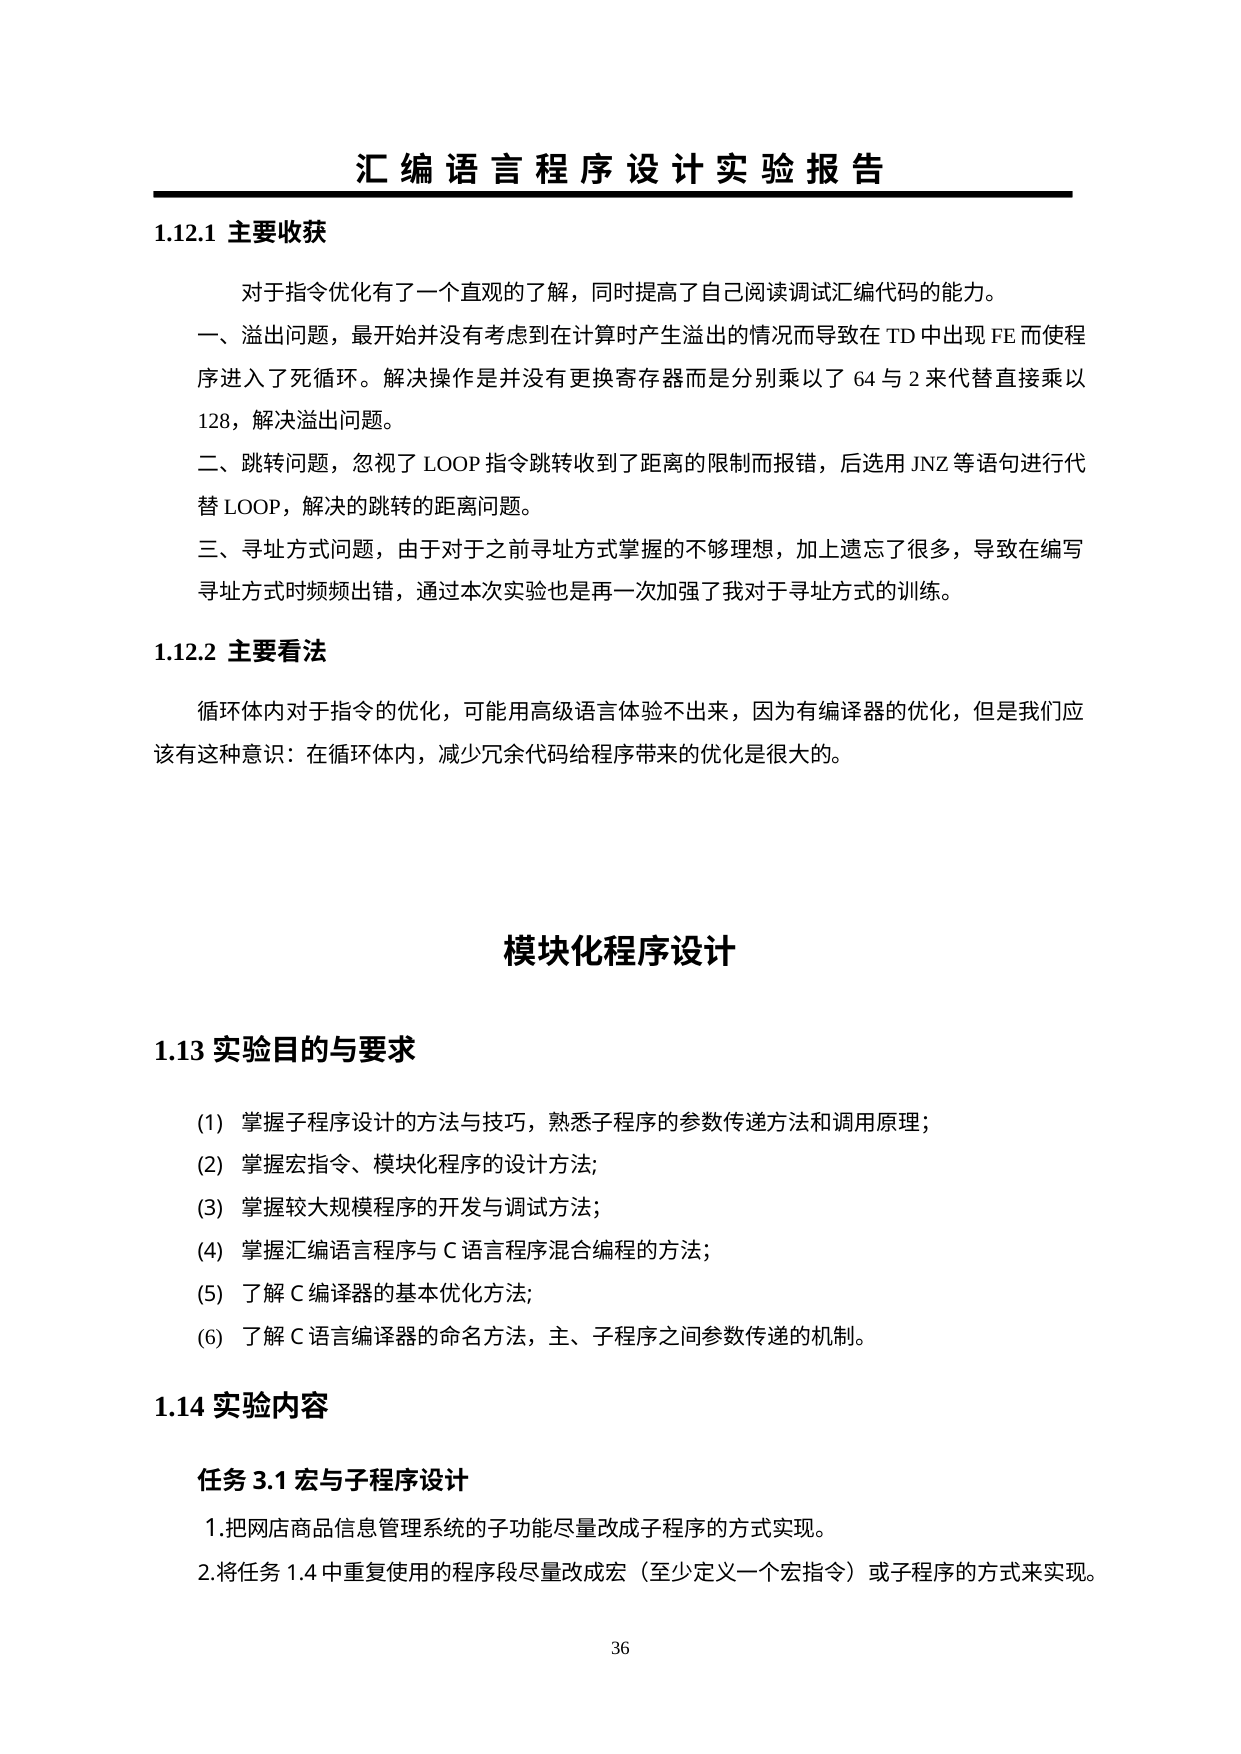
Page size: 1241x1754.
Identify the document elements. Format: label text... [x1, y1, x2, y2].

subtitle 实验内容 [153, 1382, 1087, 1424]
subtitle 主要收获 [153, 213, 1087, 249]
list 掌握宏指令、模块化程序的设计方法; [197, 1147, 1087, 1179]
subtitle 模块化程序设计 [153, 925, 1087, 973]
text 对于指令优化有了一个直观的了解，同时提高了自己阅读调试汇编代码的能力。 [197, 275, 1087, 307]
subtitle 实验目的与要求 [153, 1027, 1087, 1069]
text 2.将任务1.4中重复使用的程序段尽量改成宏（至少定义一个宏指令）或子程序的方式来实现。 [153, 1555, 1087, 1587]
list 了解C编译器的基本优化方法; [197, 1276, 1087, 1308]
list 溢出问题，最开始并没有考虑到在计算时产生溢出的情况而导致在TD中出现FE而使程序进入了死循环。解决操作是并没有更换寄存器而是分别乘以了64与2来代替直接乘以128，解决溢出问题。 [197, 318, 1087, 435]
list 掌握较大规模程序的开发与调试方法； [197, 1190, 1087, 1222]
text 三、寻址方式问题，由于对于之前寻址方式掌握的不够理想，加上遗忘了很多，导致在编写寻址方式时频频出错，通过本次实验也是再一次加强了我对于寻址方式的训练。 [197, 532, 1087, 606]
list 了解C语言编译器的命名方法，主、子程序之间参数传递的机制。 [197, 1319, 1087, 1350]
list 掌握子程序设计的方法与技巧，熟悉子程序的参数传递方法和调用原理； [197, 1104, 1087, 1136]
list 掌握汇编语言程序与C语言程序混合编程的方法； [197, 1233, 1087, 1265]
text 任务3.1 宏与子程序设计 [153, 1460, 1087, 1497]
text 1.把网店商品信息管理系统的子功能尽量改成子程序的方式实现。 [153, 1509, 1087, 1543]
text 循环体内对于指令的优化，可能用高级语言体验不出来，因为有编译器的优化，但是我们应该有这种意识：在循环体内，减少冗余代码给程序带来的优化是很大的。 [153, 694, 1087, 769]
subtitle 主要看法 [153, 632, 1087, 668]
list 跳转问题，忽视了LOOP指令跳转收到了距离的限制而报错，后选用JNZ等语句进行代替LOOP，解决的跳转的距离问题。 [197, 446, 1087, 521]
